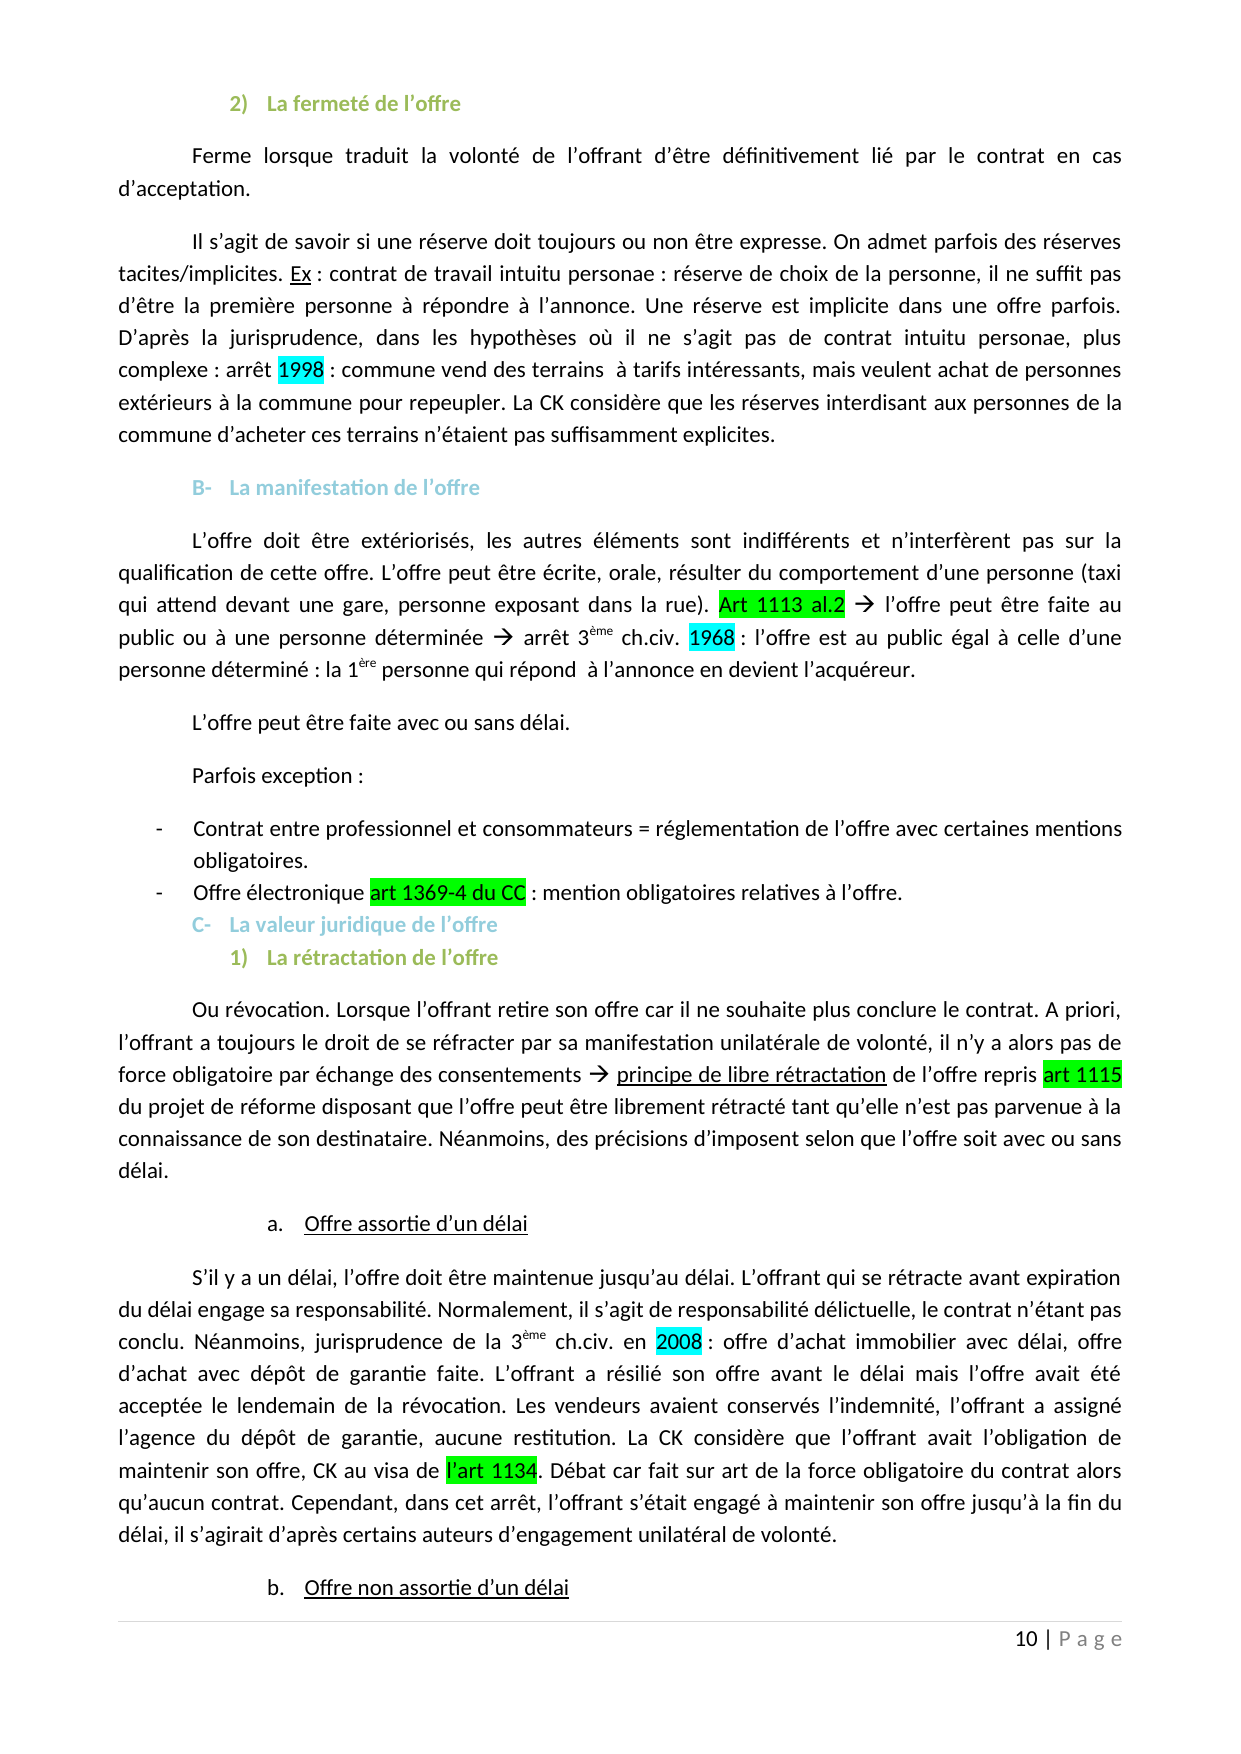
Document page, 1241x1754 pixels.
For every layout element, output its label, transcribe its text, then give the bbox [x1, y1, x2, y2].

list Offre électronique art 1369-4 du CC : mention obligatoires relatives à l’offre. [526, 878, 1122, 906]
text S’il y a un délai, l’offre doit être maintenue jusqu’au délai. L’offrant qui se rétracte avant expiration du délai engage sa responsabilité. Normalement, il s’agit de responsabilité délictuelle, le contrat n’étant pas conclu. Néanmoins, jurisprudence de la 3ème ch.civ. en 2008 : offre d’achat immobilier avec délai, offre d’achat avec dépôt de garantie faite. L’offrant a résilié son offre avant le délai mais l’offre avait été acceptée le lendemain de la révocation. Les vendeurs avaient conservés l’indemnité, l’offrant a assigné l’agence du dépôt de garantie, aucune restitution. La CK considère que l’offrant avait l’obligation de maintenir son offre, CK au visa de l’art 1134. Débat car fait sur art de la force obligatoire du contrat alors qu’aucun contrat. Cependant, dans cet arrêt, l’offrant s’était engagé à maintenir son offre jusqu’à la fin du délai, il s’agirait d’après certains auteurs d’engagement unilatéral de volonté. [118, 1263, 1122, 1548]
list La manifestation de l’offre [192, 473, 1122, 501]
text Parfois exception : [118, 761, 1122, 789]
text Ou révocation. Lorsque l’offrant retire son offre car il ne souhaite plus conclure le contrat. A priori, l’offrant a toujours le droit de se réfracter par sa manifestation unilatérale de volonté, il n’y a alors pas de force obligatoire par échange des consentements principe de libre rétractation de l’offre repris art 1115 du projet de réforme disposant que l’offre peut être librement rétracté tant qu’elle n’est pas parvenue à la connaissance de son destinataire. Néanmoins, des précisions d’imposent selon que l’offre soit avec ou sans délai. [118, 996, 1122, 1184]
text L’offre peut être faite avec ou sans délai. [118, 708, 1122, 736]
list Contrat entre professionnel et consommateurs = réglementation de l’offre avec certaines mentions obligatoires. [156, 814, 1122, 874]
list Offre électronique art 1369-4 du CC : mention obligatoires relatives à l’offre. [156, 878, 370, 906]
list La valeur juridique de l’offre [192, 910, 1122, 938]
text L’offre doit être extériorisés, les autres éléments sont indifférents et n’interfèrent pas sur la qualification de cette offre. L’offre peut être écrite, orale, résulter du comportement d’une personne (taxi qui attend devant une gare, personne exposant dans la rue). Art 1113 al.2 l’offre peut être faite au public ou à une personne déterminée arrêt 3ème ch.civ. 1968 : l’offre est au public égal à celle d’une personne déterminé : la 1ère personne qui répond à l’annonce en devient l’acquéreur. [118, 526, 1122, 683]
text Ferme lorsque traduit la volonté de l’offrant d’être définitivement lié par le contrat en cas d’acceptation. [118, 142, 1122, 202]
list Offre non assortie d’un délai [267, 1573, 1122, 1601]
text Il s’agit de savoir si une réserve doit toujours ou non être expresse. On admet parfois des réserves tacites/implicites. Ex : contrat de travail intuitu personae : réserve de choix de la personne, il ne suffit pas d’être la première personne à répondre à l’annonce. Une réserve est implicite dans une offre parfois. D’après la jurisprudence, dans les hypothèses où il ne s’agit pas de contrat intuitu personae, plus complexe : arrêt 1998 : commune vend des terrains à tarifs intéressants, mais veulent achat de personnes extérieurs à la commune pour repeupler. La CK considère que les réserves interdisant aux personnes de la commune d’acheter ces terrains n’étaient pas suffisamment explicites. [118, 227, 1122, 448]
list La rétractation de l’offre [229, 943, 1122, 971]
list La fermeté de l’offre [229, 89, 1122, 117]
list Offre assortie d’un délai [267, 1209, 1122, 1238]
